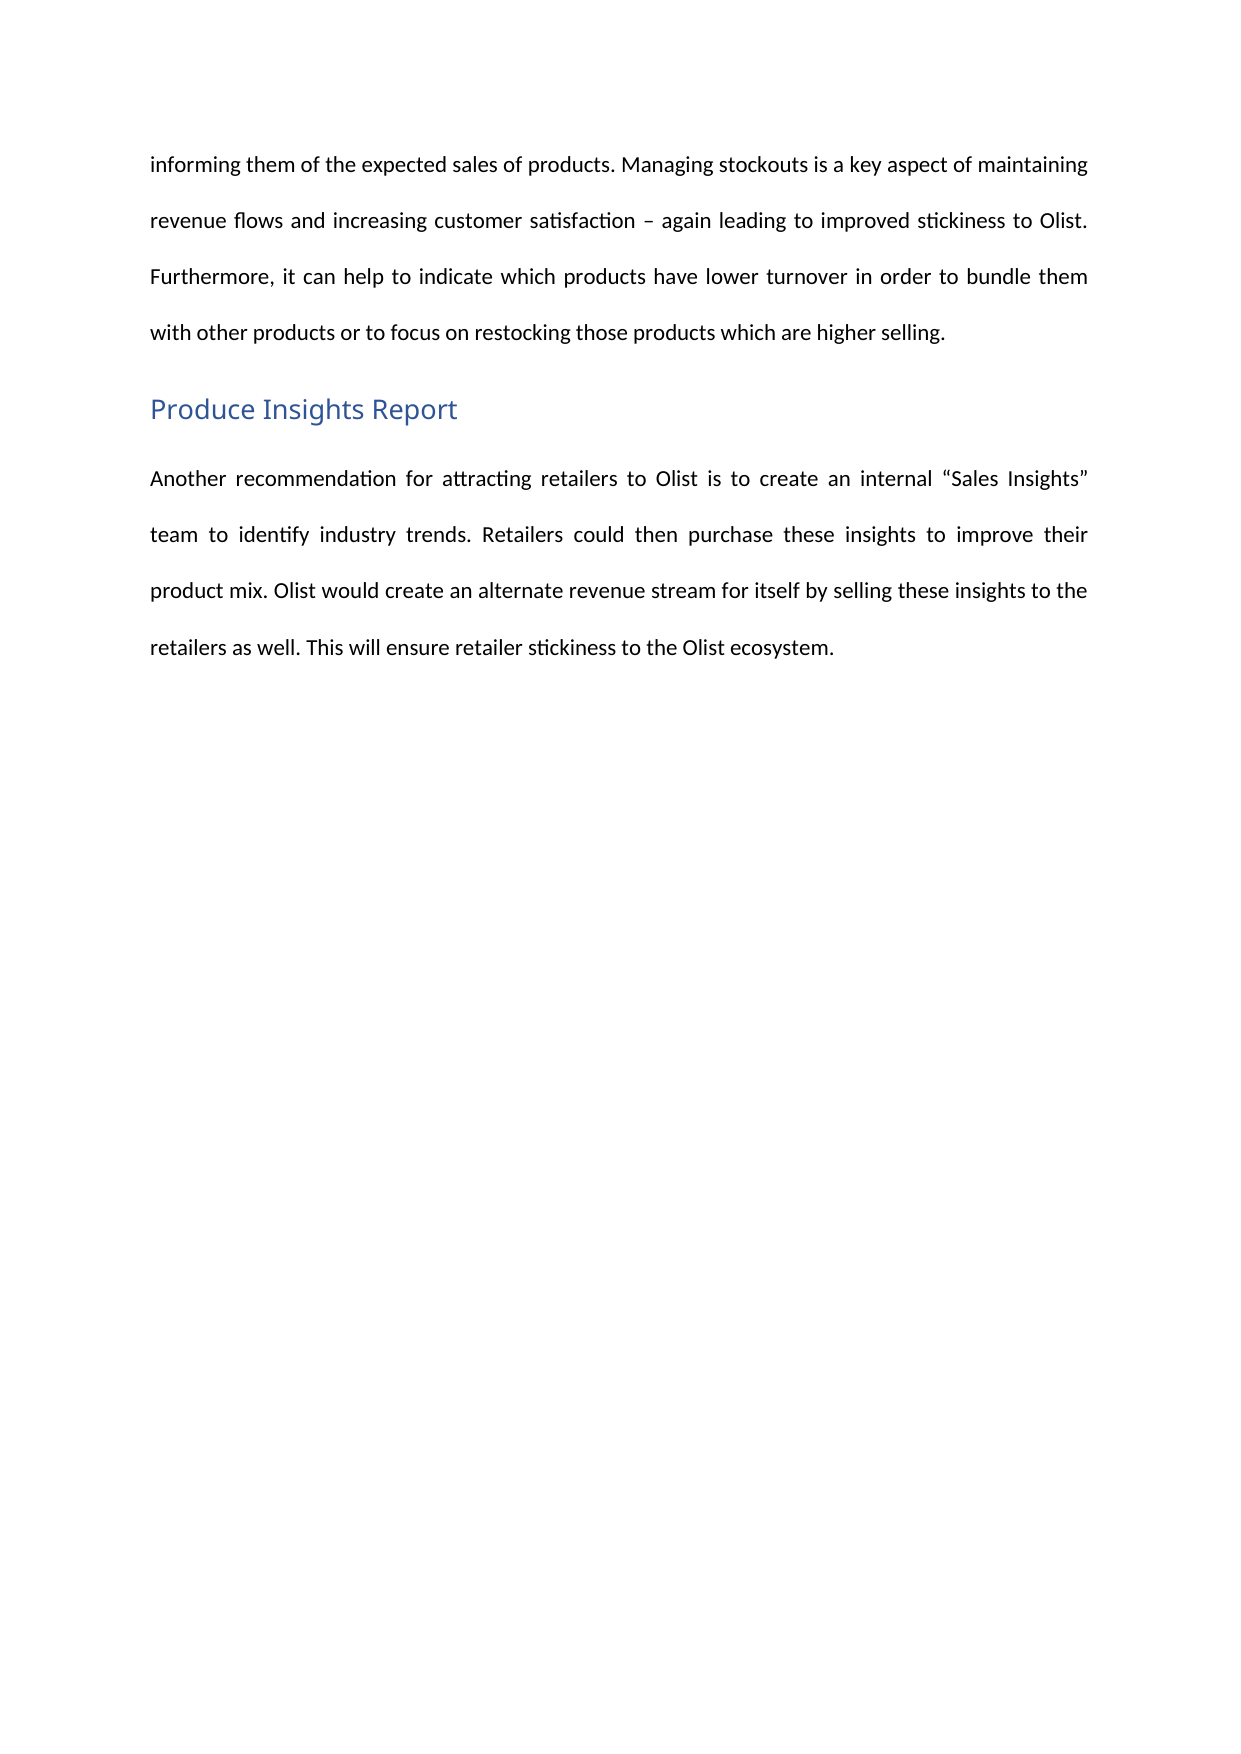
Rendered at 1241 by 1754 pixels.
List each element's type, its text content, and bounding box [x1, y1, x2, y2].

text Another recommendation for attracting retailers to Olist is to create an internal “Sales Insights” team to identify industry trends. Retailers could then purchase these insights to improve their product mix. Olist would create an alternate revenue stream for itself by selling these insights to the retailers as well. This will ensure retailer stickiness to the Olist ecosystem. [150, 464, 1090, 661]
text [150, 150, 1090, 346]
subtitle Produce Insights Report [150, 391, 1090, 428]
